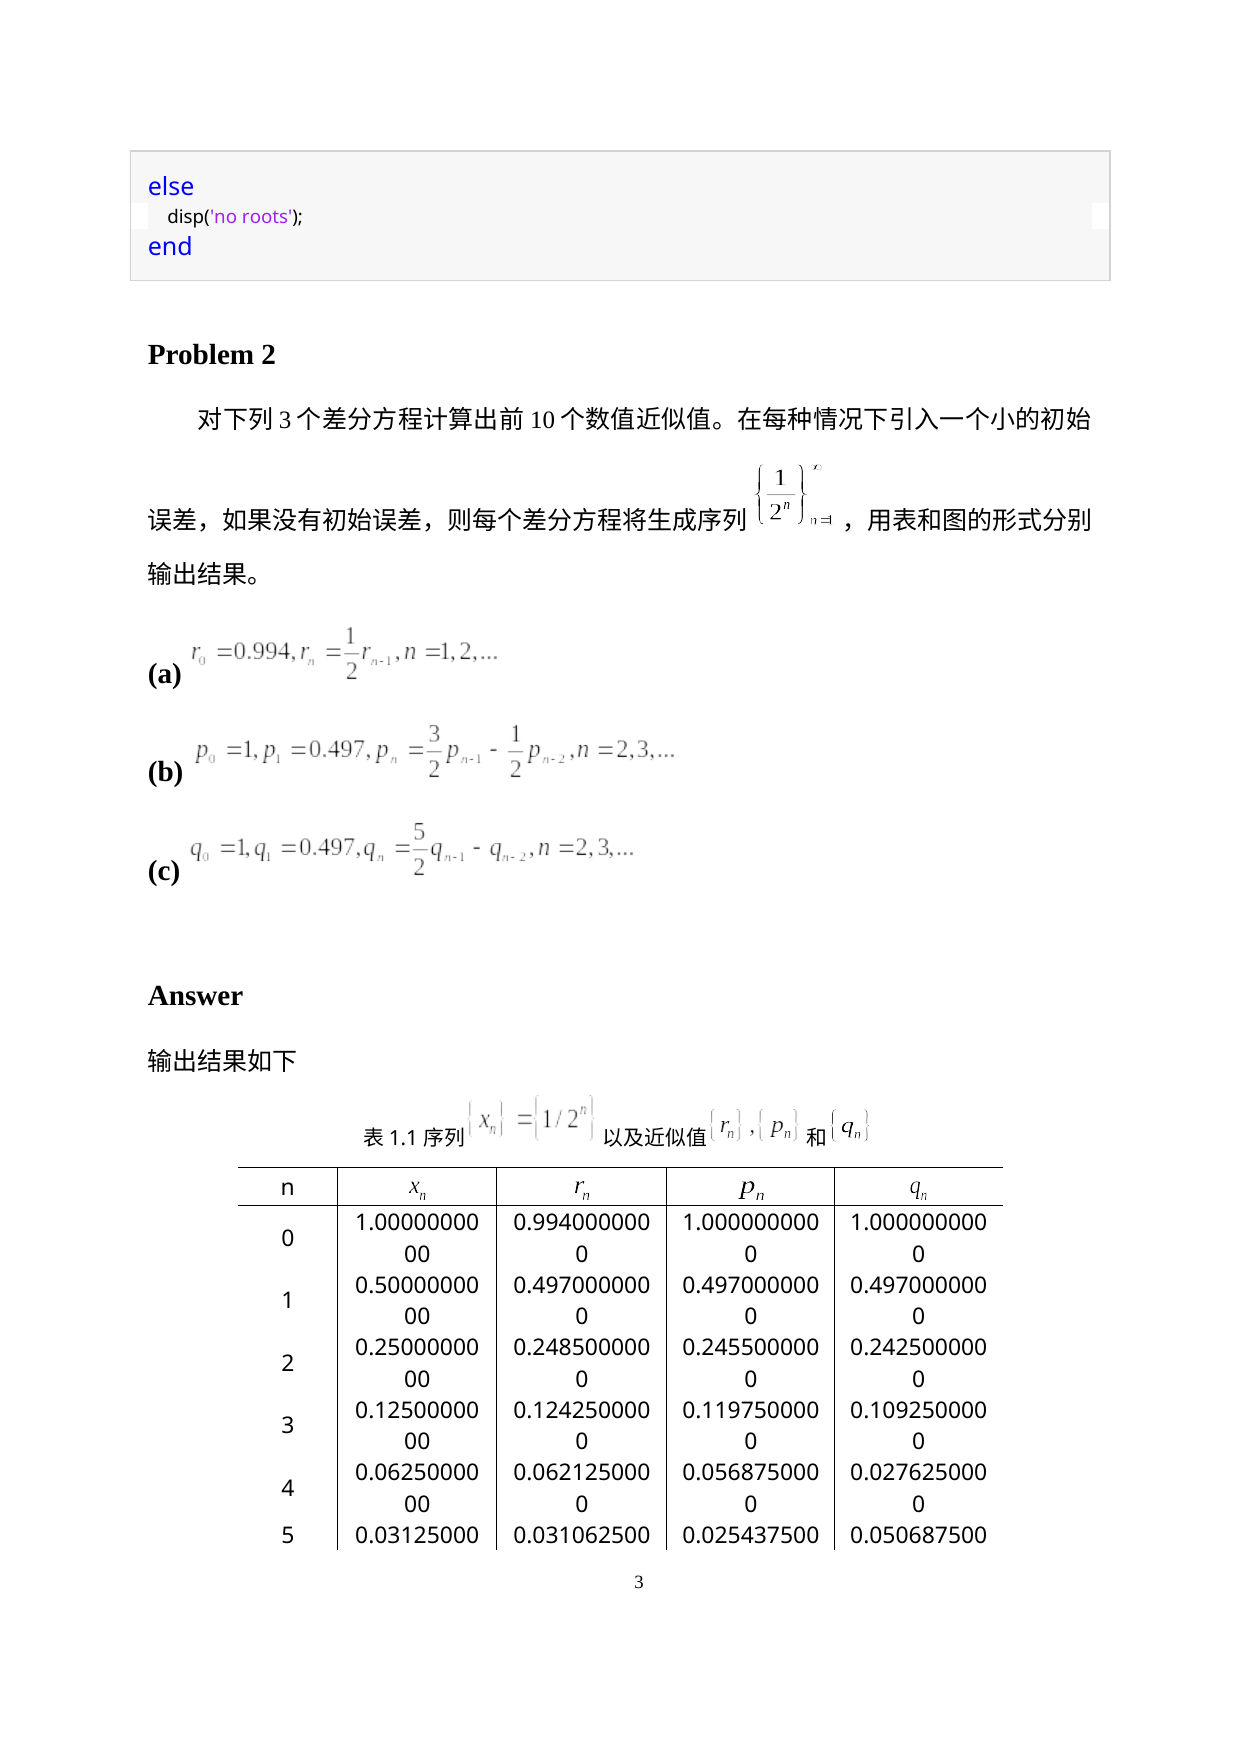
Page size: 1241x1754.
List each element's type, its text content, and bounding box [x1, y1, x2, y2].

table_cell 0 [238, 1206, 337, 1269]
table_cell 1.0000000000 [835, 1206, 1002, 1269]
table_cell 0.2500000000 [338, 1331, 496, 1394]
table_cell 0.1242500000 [497, 1394, 666, 1456]
table_cell 1.0000000000 [667, 1206, 834, 1269]
text else [131, 152, 1109, 203]
table_cell 1.0000000000 [338, 1206, 496, 1269]
table_cell 3 [238, 1394, 337, 1456]
text (a) [148, 621, 1092, 690]
table_header [667, 1168, 834, 1205]
table_header [338, 1168, 496, 1205]
table_cell 0.0621250000 [497, 1456, 666, 1519]
table_cell 0.9940000000 [497, 1206, 666, 1269]
table_cell 0.4970000000 [497, 1269, 666, 1331]
table_cell 0.0254375000 [667, 1519, 834, 1550]
table_cell 0.2485000000 [497, 1331, 666, 1394]
text (b) [148, 719, 1092, 788]
table_cell 0.0568750000 [667, 1456, 834, 1519]
table_cell 2 [238, 1331, 337, 1394]
table_header n [238, 1168, 337, 1205]
table_cell 0.0312500000 [338, 1519, 496, 1550]
table_cell 0.1197500000 [667, 1394, 834, 1456]
table_cell 0.0625000000 [338, 1456, 496, 1519]
text end [131, 211, 1109, 280]
table_cell 0.0506875000 [835, 1519, 1002, 1550]
text 表 1.1 序列以及近似值和 [148, 1095, 1092, 1152]
table_cell 0.4970000000 [667, 1269, 834, 1331]
table_header [497, 1168, 666, 1205]
table_cell 0.2455000000 [667, 1331, 834, 1394]
table_cell 0.0276250000 [835, 1456, 1002, 1519]
table_cell 0.5000000000 [338, 1269, 496, 1331]
table_cell 1 [238, 1269, 337, 1331]
text 输出结果如下 [148, 1041, 1092, 1077]
table_cell 5 [238, 1519, 337, 1550]
text Answer [148, 978, 1092, 1012]
table_cell 0.1092500000 [835, 1394, 1002, 1456]
table_cell 0.0310625000 [497, 1519, 666, 1550]
table_cell 0.1250000000 [338, 1394, 496, 1456]
table_header [835, 1168, 1002, 1205]
text Problem 2 [148, 337, 1092, 370]
table_cell 4 [238, 1456, 337, 1519]
text 对下列3个差分方程计算出前10个数值近似值。在每种情况下引入一个小的初始误差，如果没有初始误差，则每个差分方程将生成序列 ，用表和图的形式分别输出结果。 [148, 400, 1092, 591]
table_cell 0.2425000000 [835, 1331, 1002, 1394]
text (c) [148, 817, 1092, 886]
table_cell 0.4970000000 [835, 1269, 1002, 1331]
